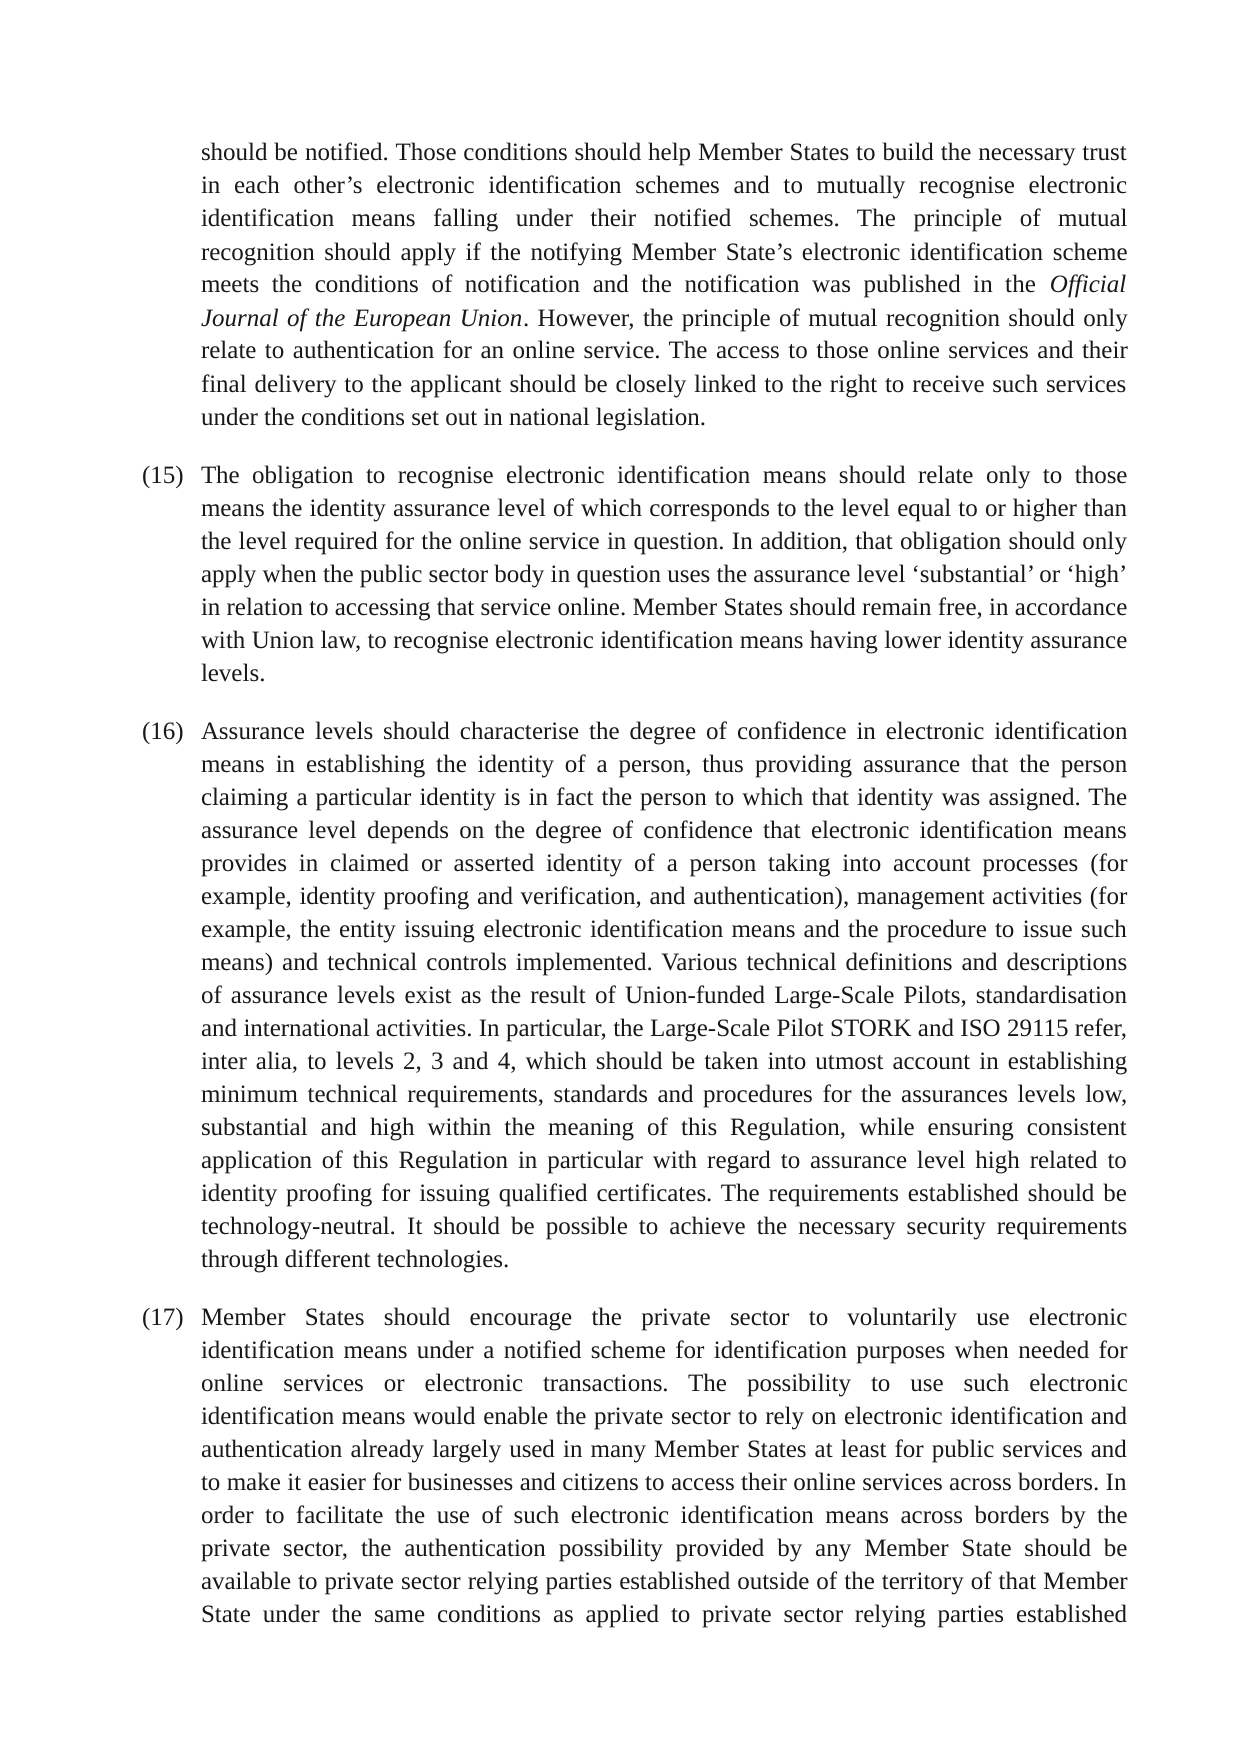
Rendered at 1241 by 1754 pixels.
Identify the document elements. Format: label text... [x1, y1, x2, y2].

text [142, 1302, 1128, 1628]
text The obligation to recognise electronic identification means should relate only to those means the identity assurance level of which corresponds to the level equal to or higher than the level required for the online service in question. In addition, that obligation should only apply when the public sector body in question uses the assurance level ‘substantial’ or ‘high’ in relation to accessing that service online. Member States should remain free, in accordance with Union law, to recognise electronic identification means having lower identity assurance levels. [142, 460, 1128, 687]
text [142, 137, 1128, 430]
text Assurance levels should characterise the degree of confidence in electronic identification means in establishing the identity of a person, thus providing assurance that the person claiming a particular identity is in fact the person to which that identity was assigned. The assurance level depends on the degree of confidence that electronic identification means provides in claimed or asserted identity of a person taking into account processes (for example, identity proofing and verification, and authentication), management activities (for example, the entity issuing electronic identification means and the procedure to issue such means) and technical controls implemented. Various technical definitions and descriptions of assurance levels exist as the result of Union-funded Large-Scale Pilots, standardisation and international activities. In particular, the Large-Scale Pilot STORK and ISO 29115 refer, inter alia, to levels 2, 3 and 4, which should be taken into utmost account in establishing minimum technical requirements, standards and procedures for the assurances levels low, substantial and high within the meaning of this Regulation, while ensuring consistent application of this Regulation in particular with regard to assurance level high related to identity proofing for issuing qualified certificates. The requirements established should be technology-neutral. It should be possible to achieve the necessary security requirements through different technologies. [142, 716, 1128, 1273]
